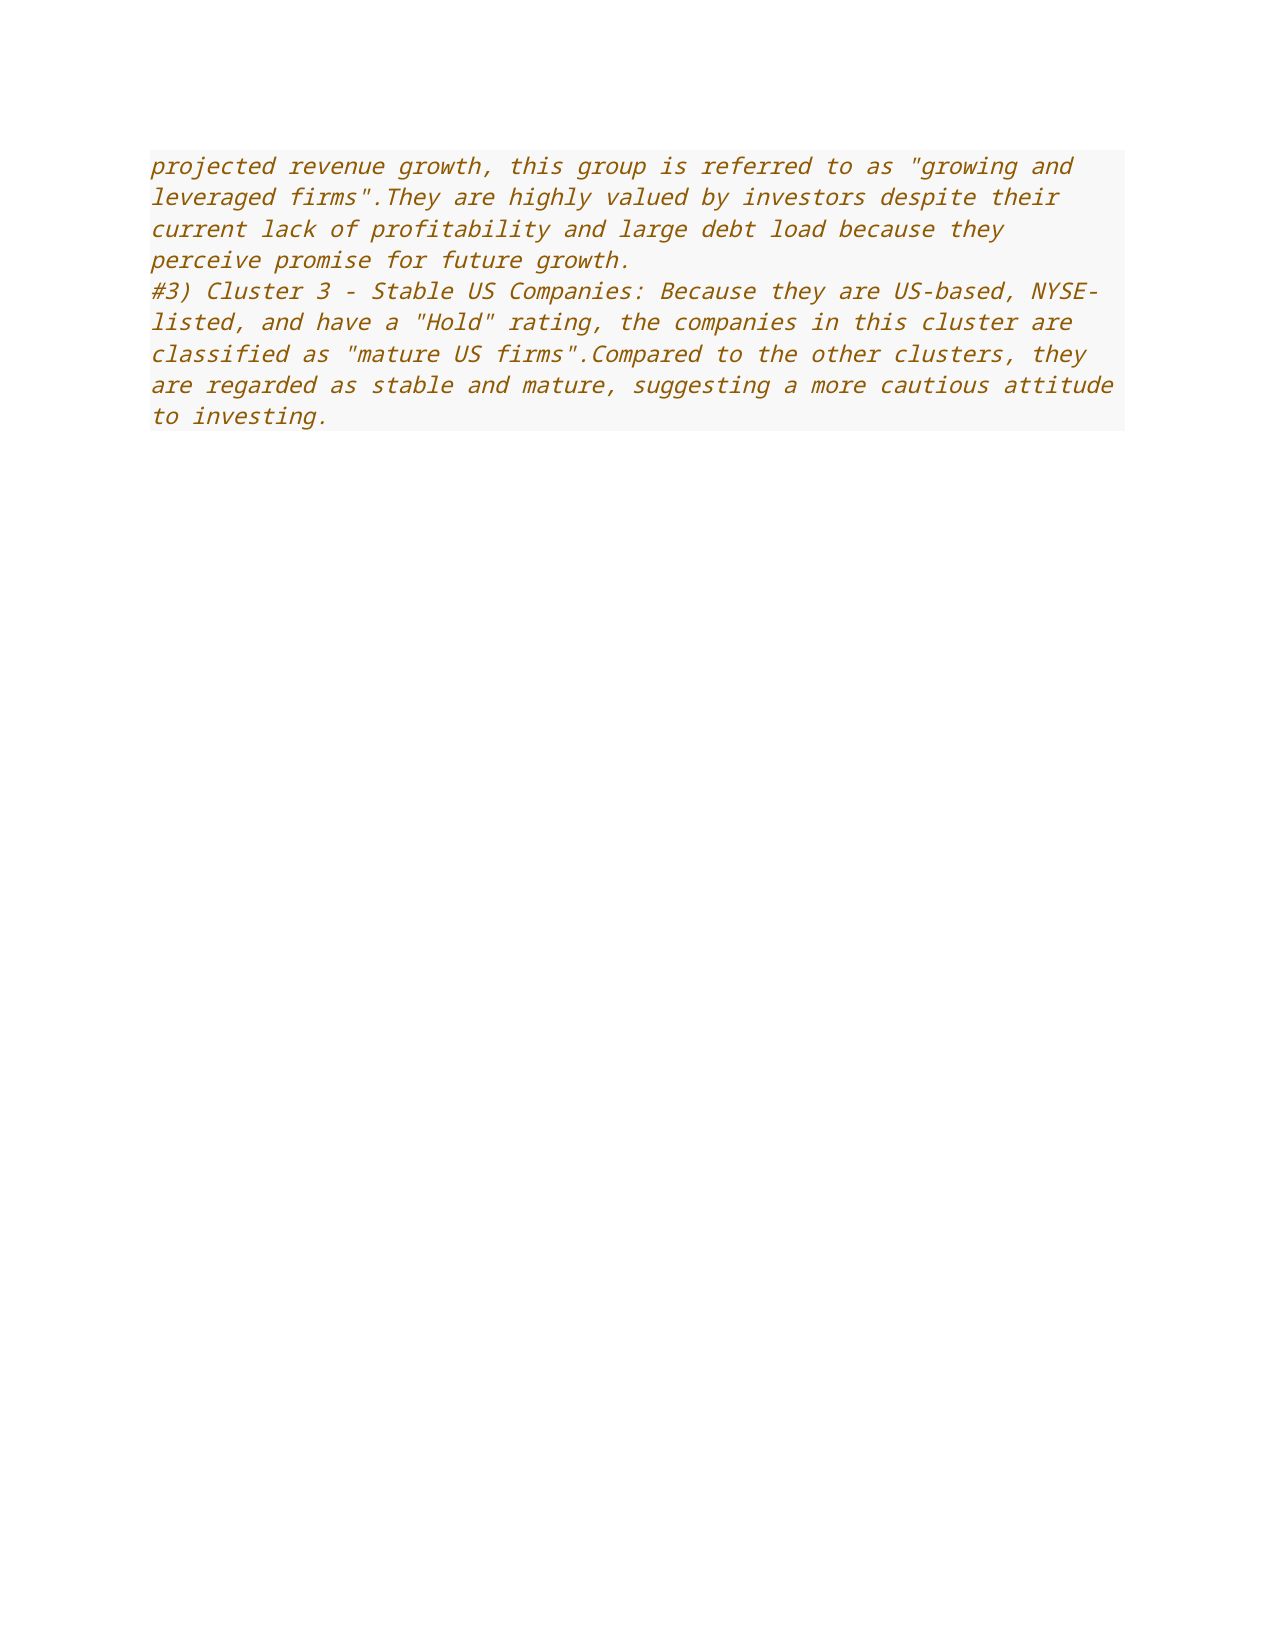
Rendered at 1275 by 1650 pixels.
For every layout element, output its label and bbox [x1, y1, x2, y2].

text [150, 150, 1125, 431]
